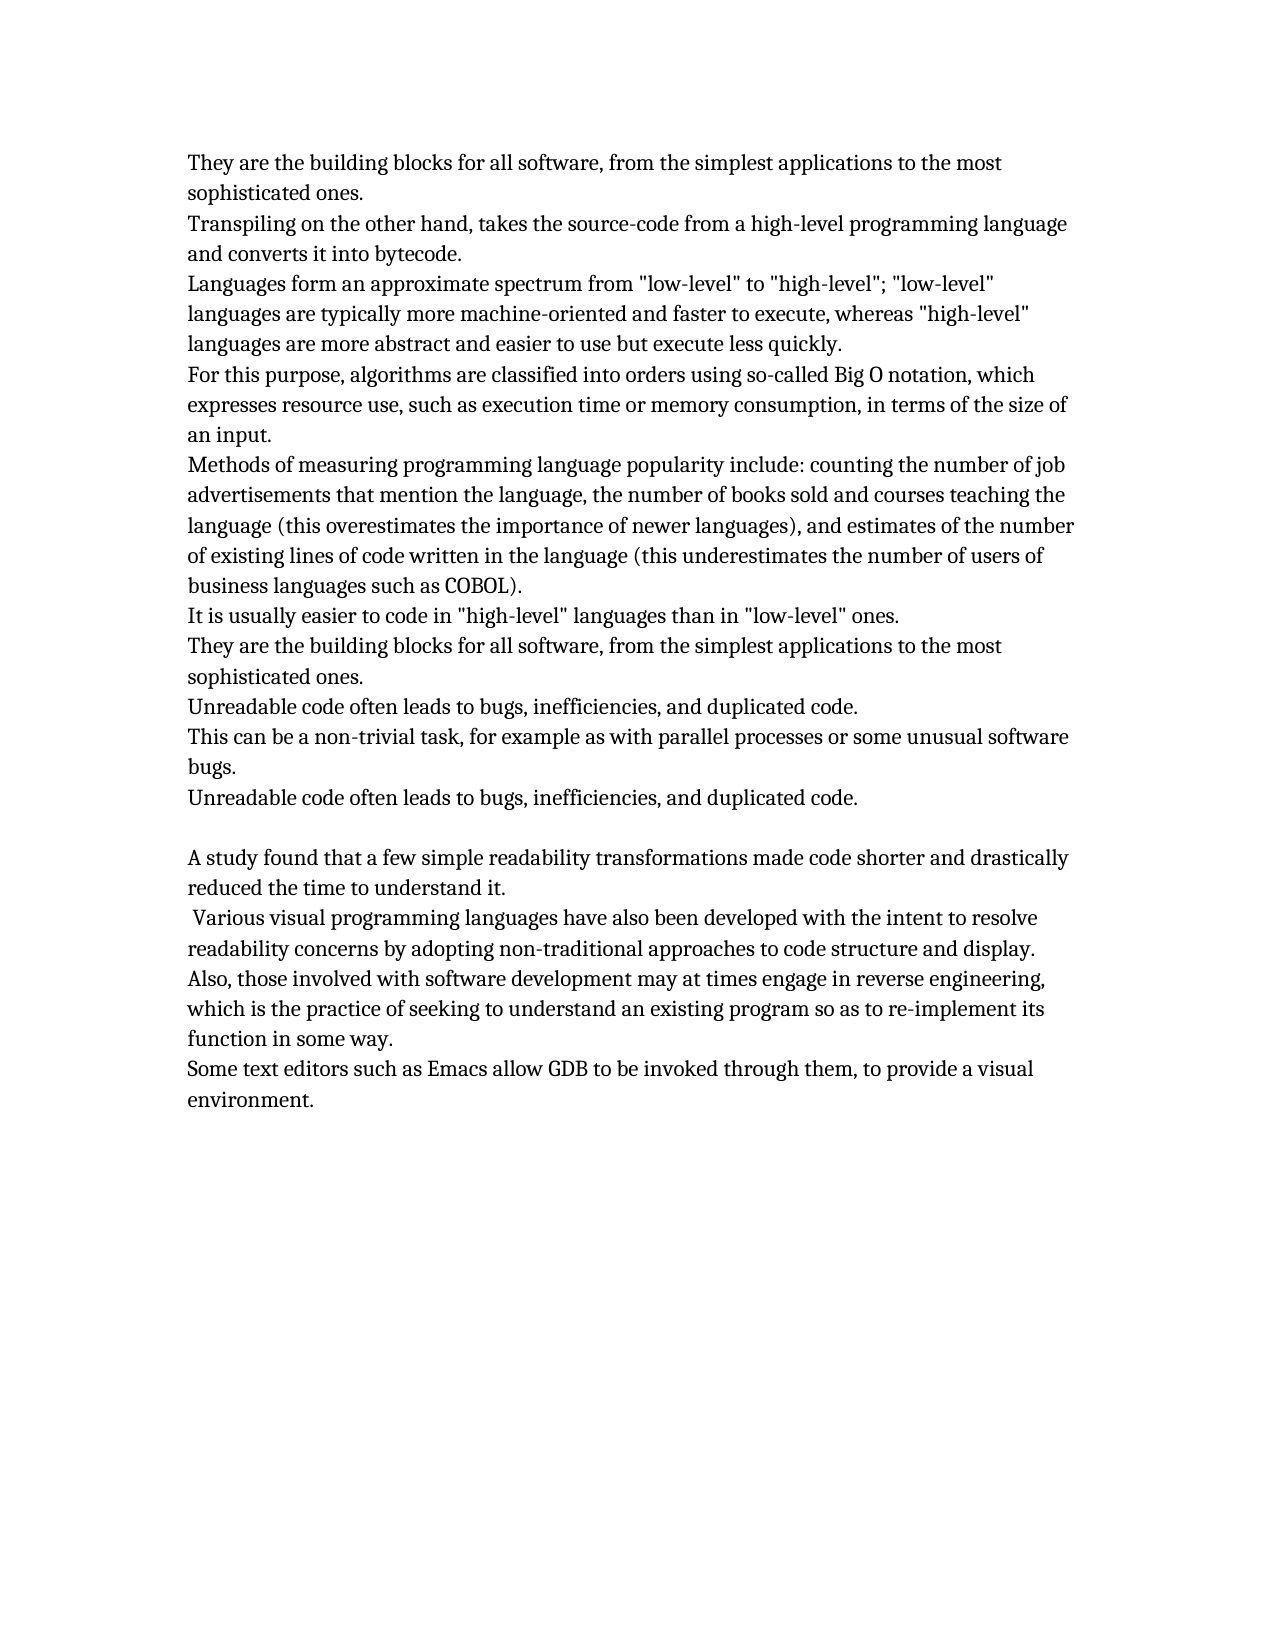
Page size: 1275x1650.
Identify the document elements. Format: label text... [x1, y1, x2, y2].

text They are the building blocks for all software, from the simplest applications to the most sophisticated ones. Transpiling on the other hand, takes the source-code from a high-level programming language and converts it into bytecode. Languages form an approximate spectrum from "low-level" to "high-level"; "low-level" languages are typically more machine-oriented and faster to execute, whereas "high-level" languages are more abstract and easier to use but execute less quickly. For this purpose, algorithms are classified into orders using so-called Big O notation, which expresses resource use, such as execution time or memory consumption, in terms of the size of an input. Methods of measuring programming language popularity include: counting the number of job advertisements that mention the language, the number of books sold and courses teaching the language (this overestimates the importance of newer languages), and estimates of the number of existing lines of code written in the language (this underestimates the number of users of business languages such as COBOL). It is usually easier to code in "high-level" languages than in "low-level" ones. They are the building blocks for all software, from the simplest applications to the most sophisticated ones. Unreadable code often leads to bugs, inefficiencies, and duplicated code. This can be a non-trivial task, for example as with parallel processes or some unusual software bugs. Unreadable code often leads to bugs, inefficiencies, and duplicated code. A study found that a few simple readability transformations made code shorter and drastically reduced the time to understand it. Various visual programming languages have also been developed with the intent to resolve readability concerns by adopting non-traditional approaches to code structure and display. Also, those involved with software development may at times engage in reverse engineering, which is the practice of seeking to understand an existing program so as to re-implement its function in some way. Some text editors such as Emacs allow GDB to be invoked through them, to provide a visual environment. [187, 150, 1087, 1113]
